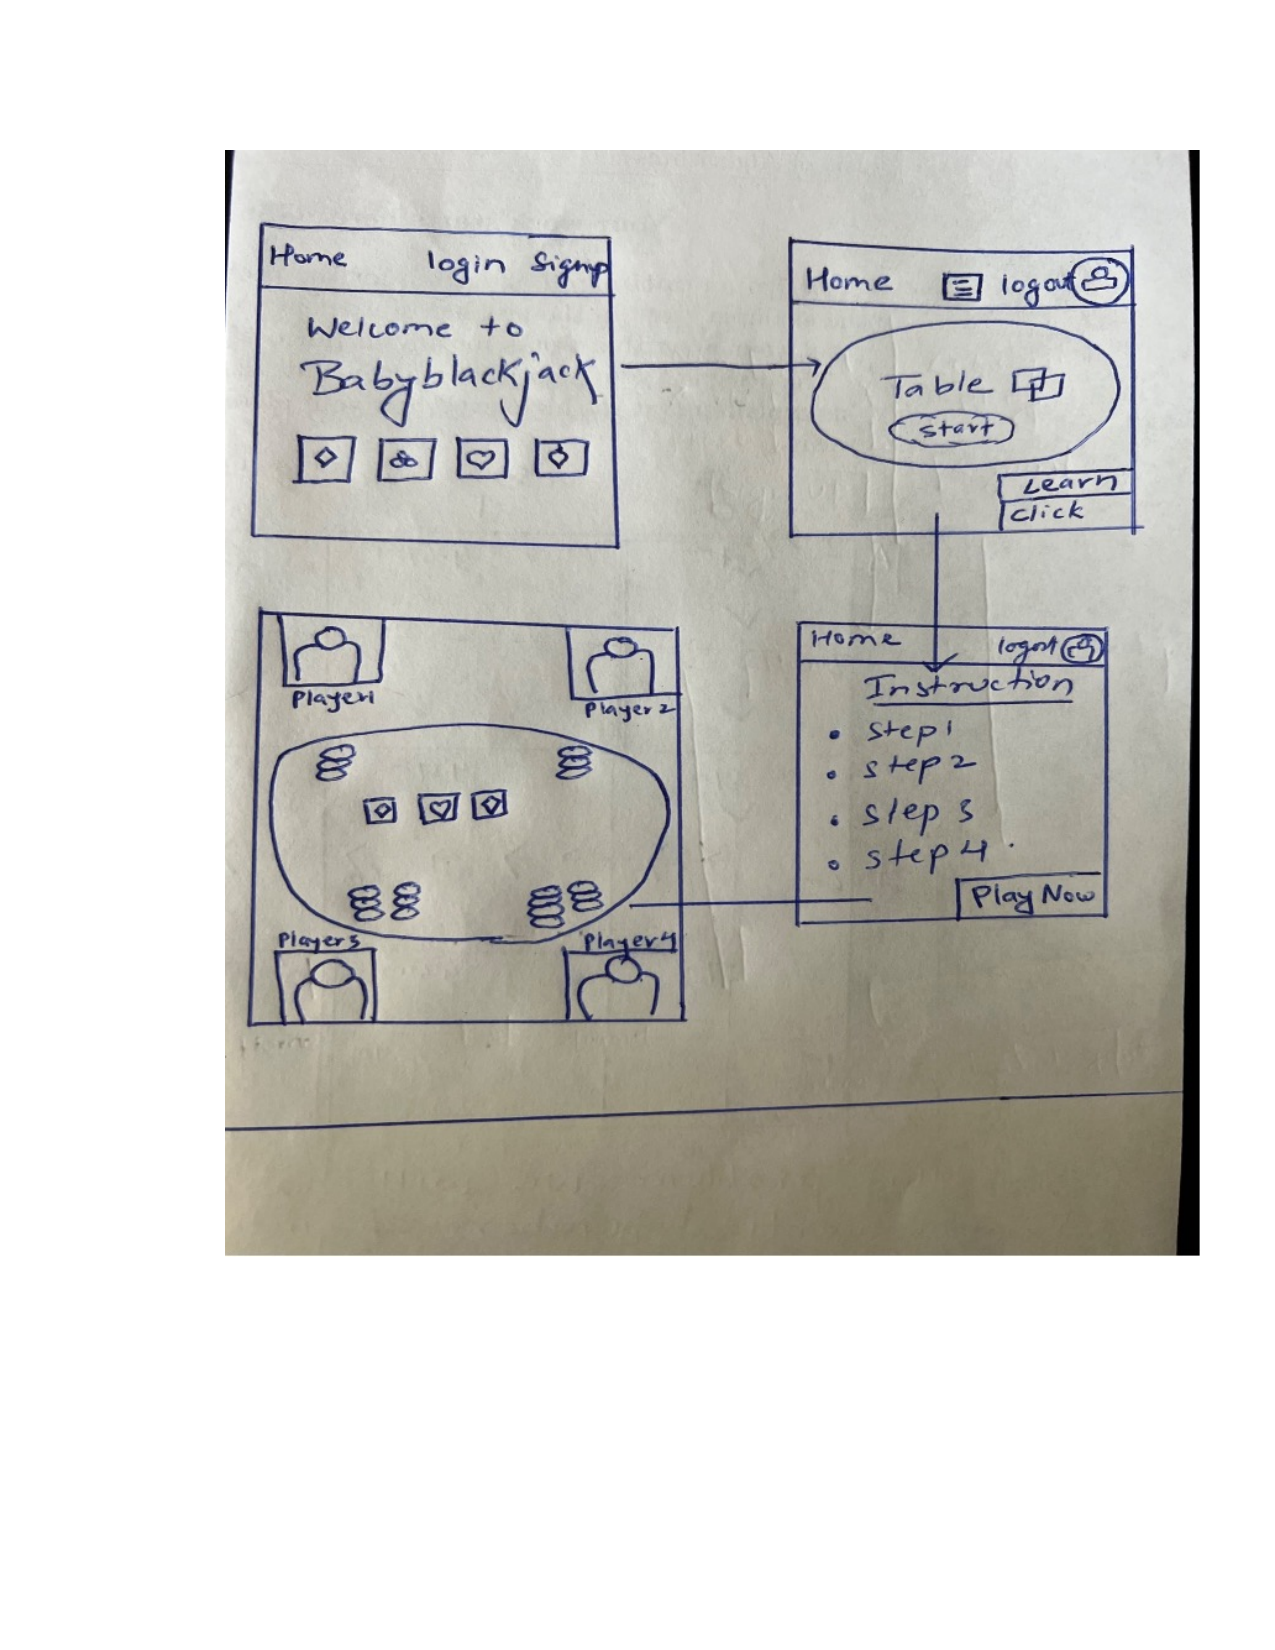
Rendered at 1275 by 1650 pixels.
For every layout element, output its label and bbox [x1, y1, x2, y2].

picture [225, 150, 1200, 1257]
